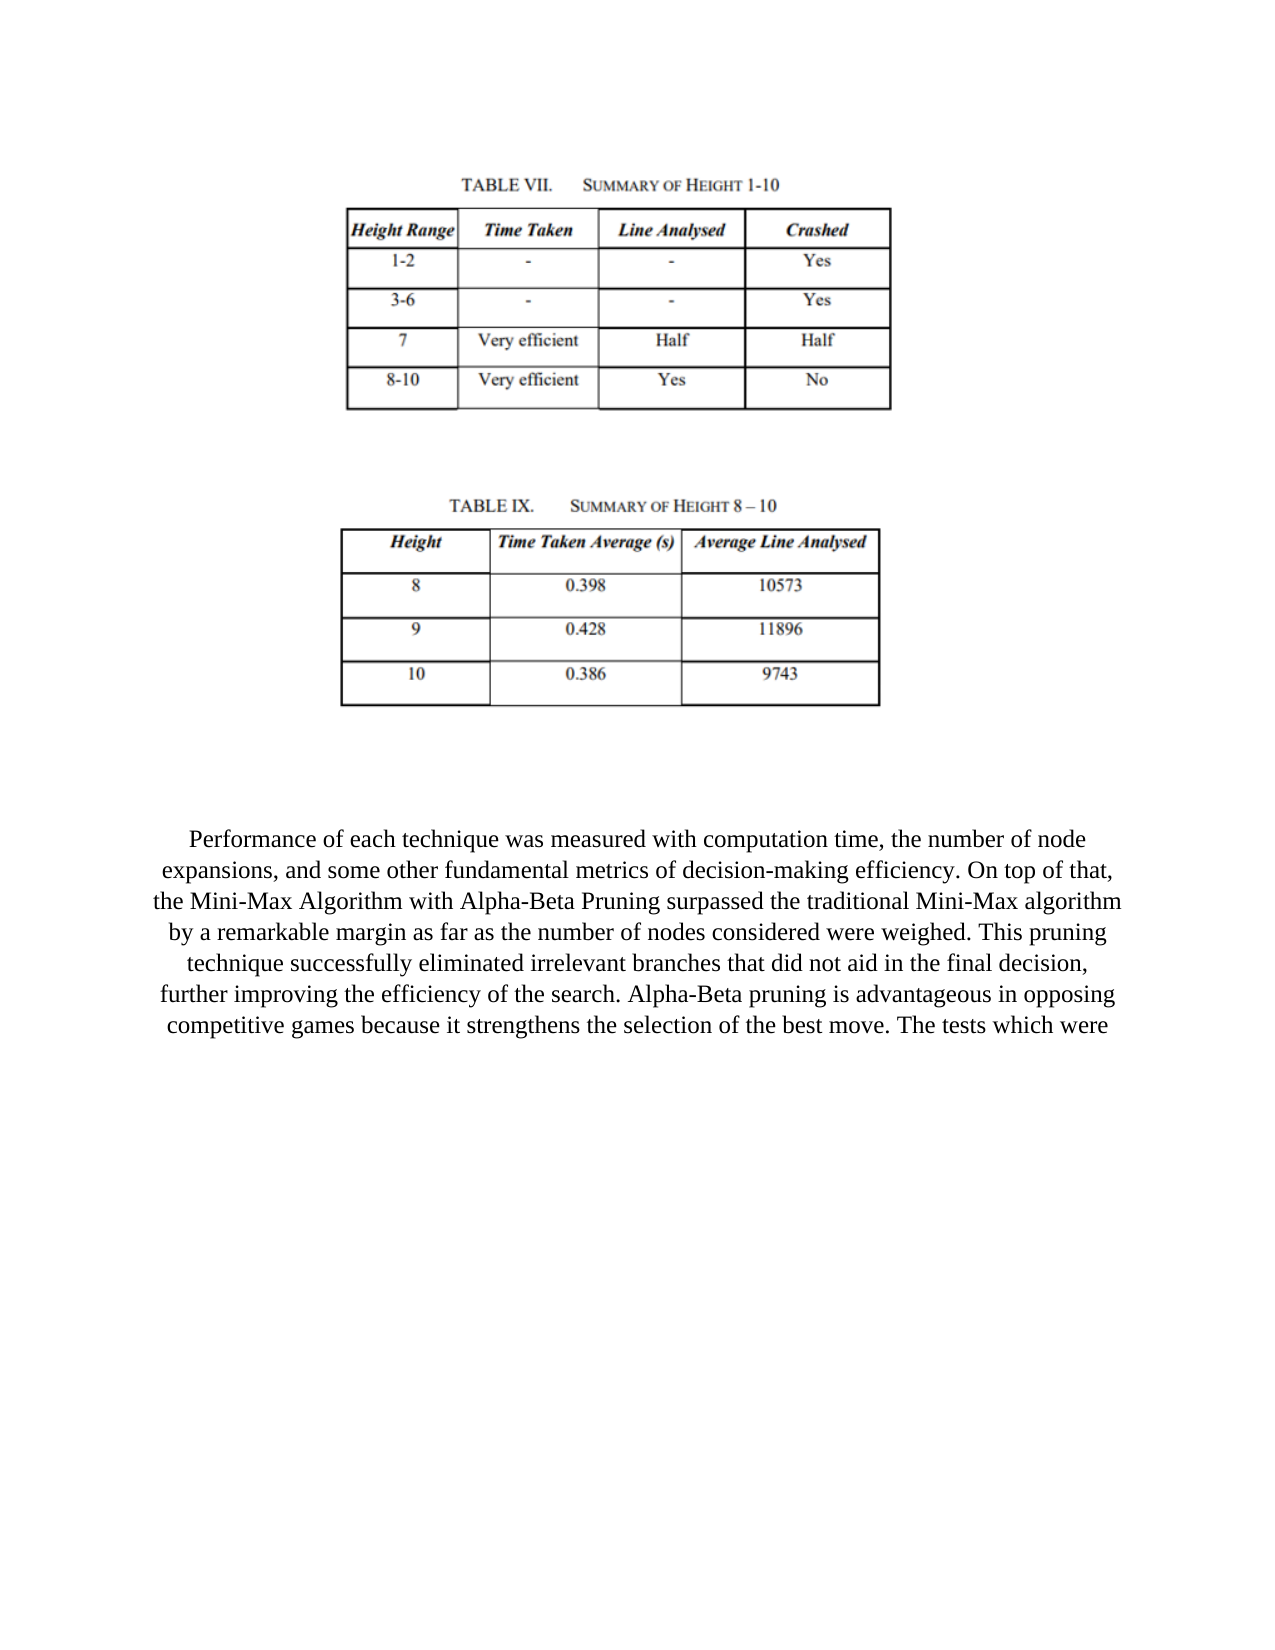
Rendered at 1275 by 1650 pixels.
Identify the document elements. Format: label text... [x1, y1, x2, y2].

text Performance of each technique was measured with computation time, the number of node expansions, and some other fundamental metrics of decision-making efficiency. On top of that, the Mini-Max Algorithm with Alpha-Beta Pruning surpassed the traditional Mini-Max algorithm by a remarkable margin as far as the number of nodes considered were weighed. This pruning technique successfully eliminated irrelevant branches that did not aid in the final decision, further improving the efficiency of the search. Alpha-Beta pruning is advantageous in opposing competitive games because it strengthens the selection of the best move. The tests which were conducted proved that it reduced the computing effort for move selection dramatically [3]. [150, 824, 1125, 1039]
picture [323, 150, 952, 710]
